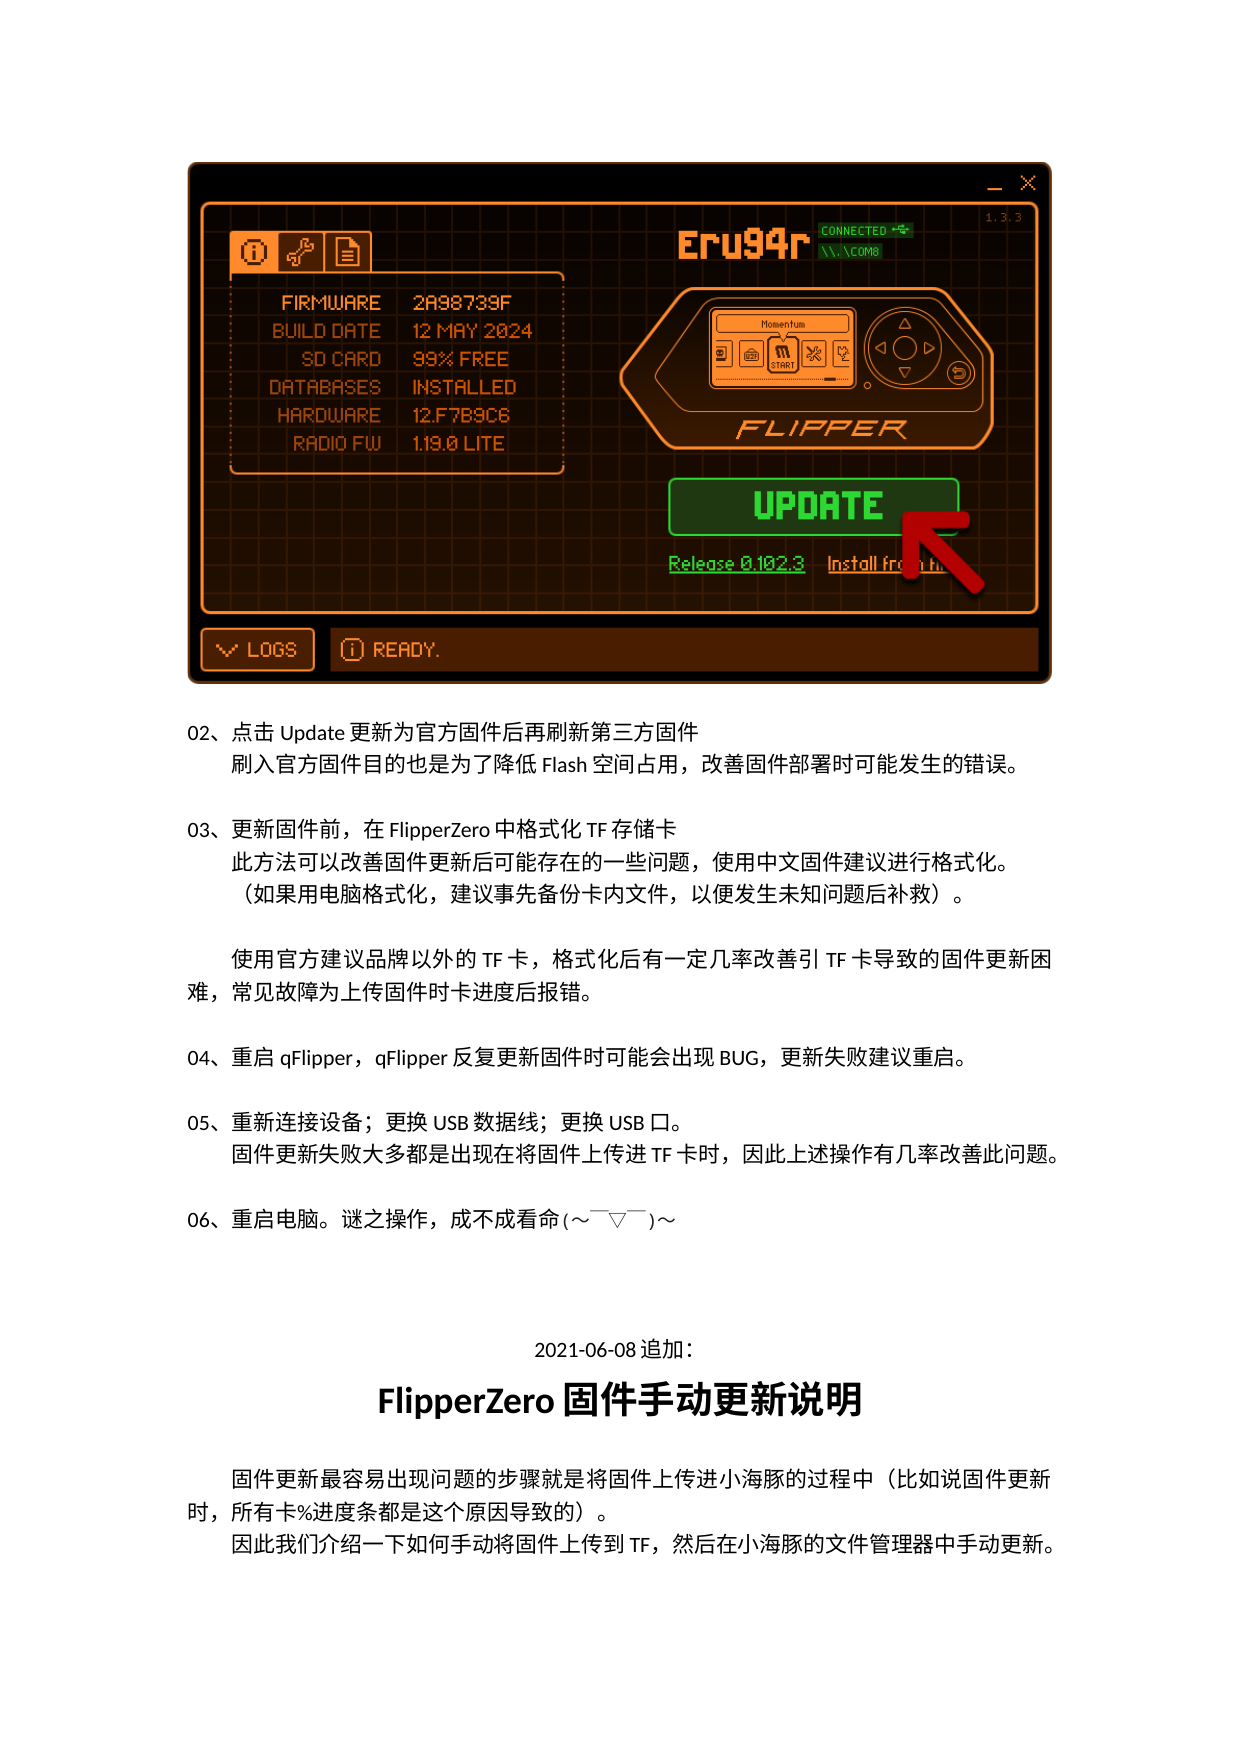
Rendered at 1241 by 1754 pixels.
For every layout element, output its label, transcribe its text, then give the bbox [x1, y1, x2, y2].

text 刷入官方固件目的也是为了降低Flash空间占用，改善固件部署时可能发生的错误。 [187, 747, 1053, 779]
text 04、重启qFlipper，qFlipper反复更新固件时可能会出现BUG，更新失败建议重启。 [187, 1039, 1053, 1072]
text FlipperZero固件手动更新说明 [187, 1364, 1053, 1429]
picture [187, 162, 1052, 684]
text 02、点击Update更新为官方固件后再刷新第三方固件 [187, 714, 1053, 747]
text 固件更新最容易出现问题的步骤就是将固件上传进小海豚的过程中（比如说固件更新时，所有卡%进度条都是这个原因导致的）。 [187, 1462, 1053, 1527]
text 2021-06-08追加： [187, 1332, 1053, 1364]
text 05、重新连接设备；更换USB数据线；更换USB口。 [187, 1104, 1053, 1137]
text 此方法可以改善固件更新后可能存在的一些问题，使用中文固件建议进行格式化。 [187, 844, 1053, 877]
text 固件更新失败大多都是出现在将固件上传进TF卡时，因此上述操作有几率改善此问题。 [187, 1137, 1053, 1169]
text 03、更新固件前，在FlipperZero中格式化TF存储卡 [187, 812, 1053, 844]
text 因此我们介绍一下如何手动将固件上传到TF，然后在小海豚的文件管理器中手动更新。 [187, 1527, 1053, 1559]
text 06、重启电脑。谜之操作，成不成看命(～￣▽￣)～ [187, 1202, 1053, 1234]
text （如果用电脑格式化，建议事先备份卡内文件，以便发生未知问题后补救）。 [187, 877, 1053, 909]
text 使用官方建议品牌以外的TF卡，格式化后有一定几率改善引TF卡导致的固件更新困难，常见故障为上传固件时卡进度后报错。 [187, 942, 1053, 1007]
